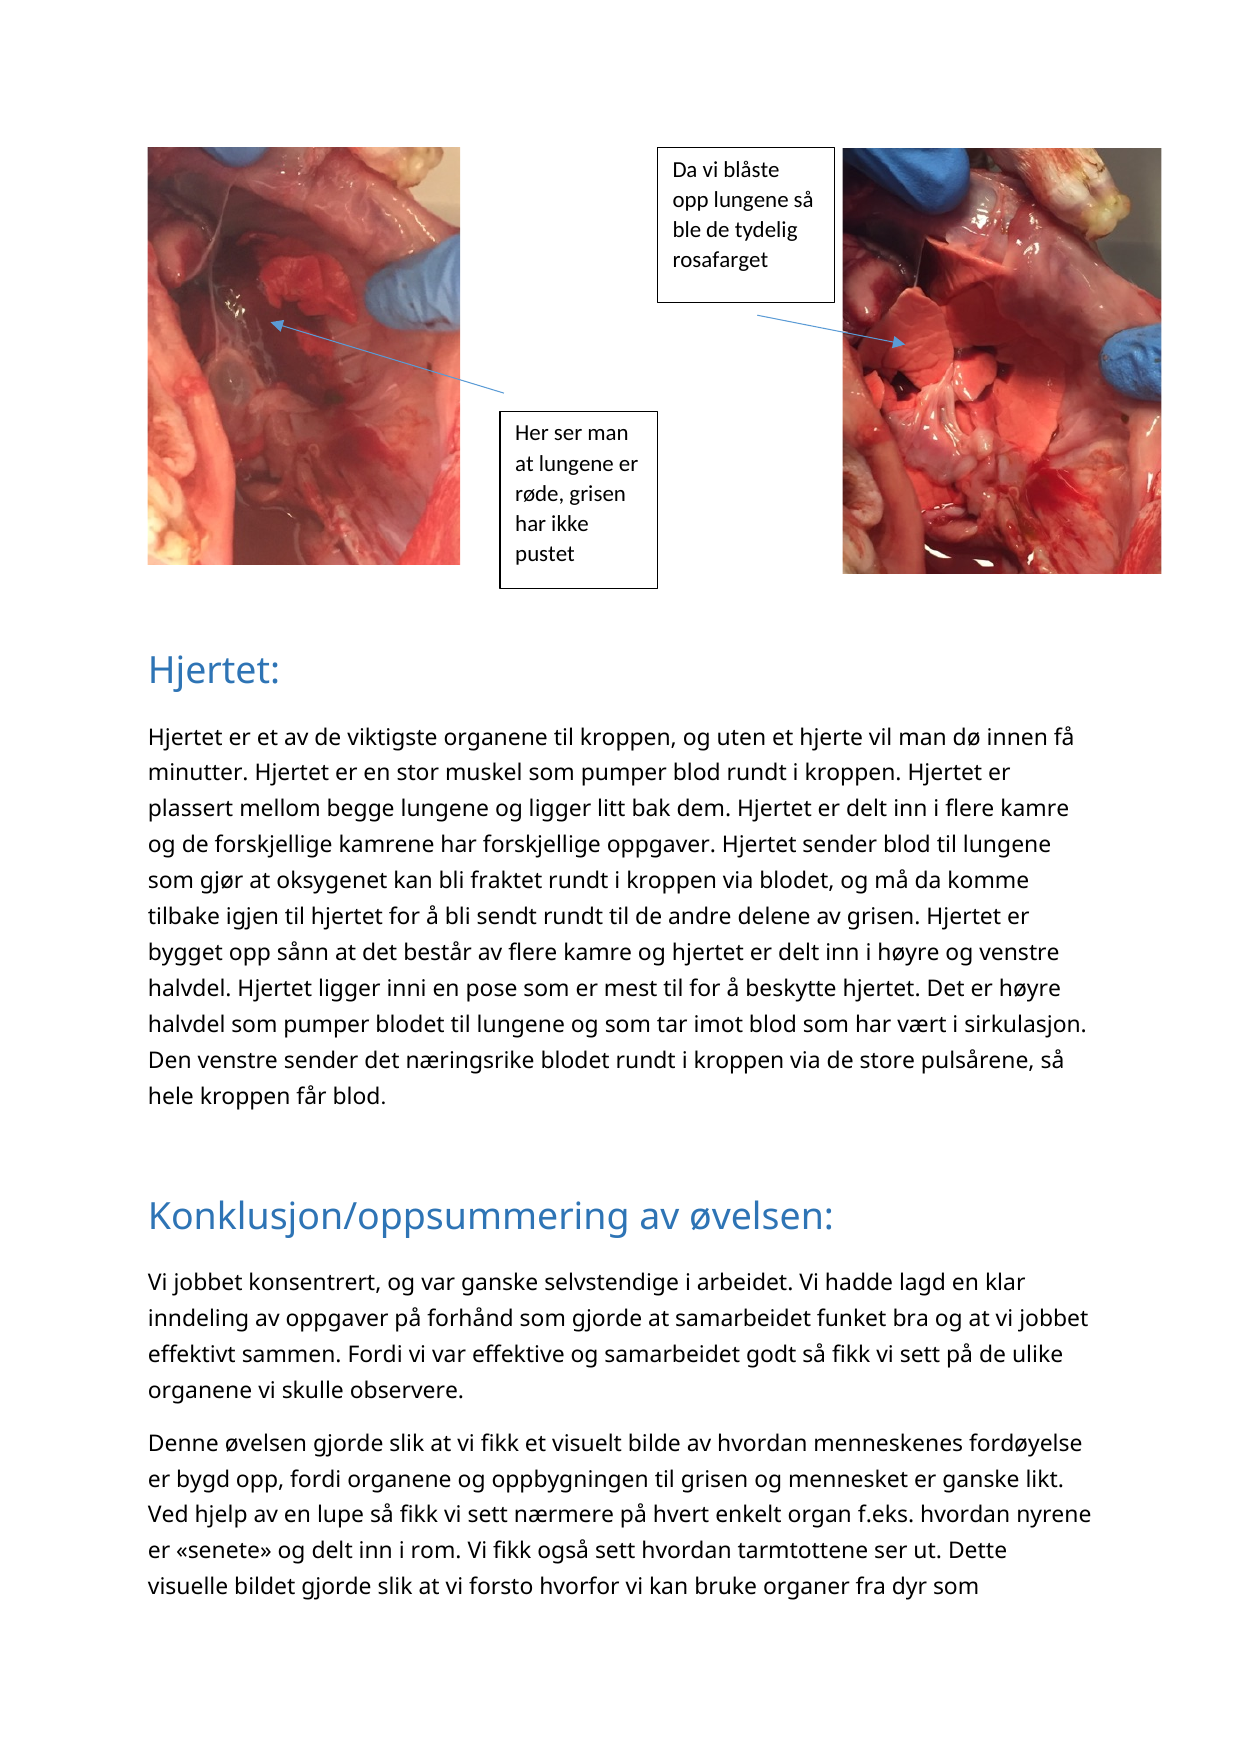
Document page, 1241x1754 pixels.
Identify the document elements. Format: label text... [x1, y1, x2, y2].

text Vi jobbet konsentrert, og var ganske selvstendige i arbeidet. Vi hadde lagd en klar inndeling av oppgaver på forhånd som gjorde at samarbeidet funket bra og at vi jobbet effektivt sammen. Fordi vi var effektive og samarbeidet godt så fikk vi sett på de ulike organene vi skulle observere. [148, 1266, 1093, 1405]
picture [842, 148, 1162, 574]
picture [147, 147, 461, 565]
subtitle Konklusjon/oppsummering av øvelsen: [148, 1189, 1093, 1241]
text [148, 1427, 1093, 1602]
subtitle Hjertet: [148, 644, 1093, 695]
text Hjertet er et av de viktigste organene til kroppen, og uten et hjerte vil man dø innen få minutter. Hjertet er en stor muskel som pumper blod rundt i kroppen. Hjertet er plassert mellom begge lungene og ligger litt bak dem. Hjertet er delt inn i flere kamre og de forskjellige kamrene har forskjellige oppgaver. Hjertet sender blod til lungene som gjør at oksygenet kan bli fraktet rundt i kroppen via blodet, og må da komme tilbake igjen til hjertet for å bli sendt rundt til de andre delene av grisen. Hjertet er bygget opp sånn at det består av flere kamre og hjertet er delt inn i høyre og venstre halvdel. Hjertet ligger inni en pose som er mest til for å beskytte hjertet. Det er høyre halvdel som pumper blodet til lungene og som tar imot blod som har vært i sirkulasjon. Den venstre sender det næringsrike blodet rundt i kroppen via de store pulsårene, så hele kroppen får blod. [148, 720, 1093, 1111]
